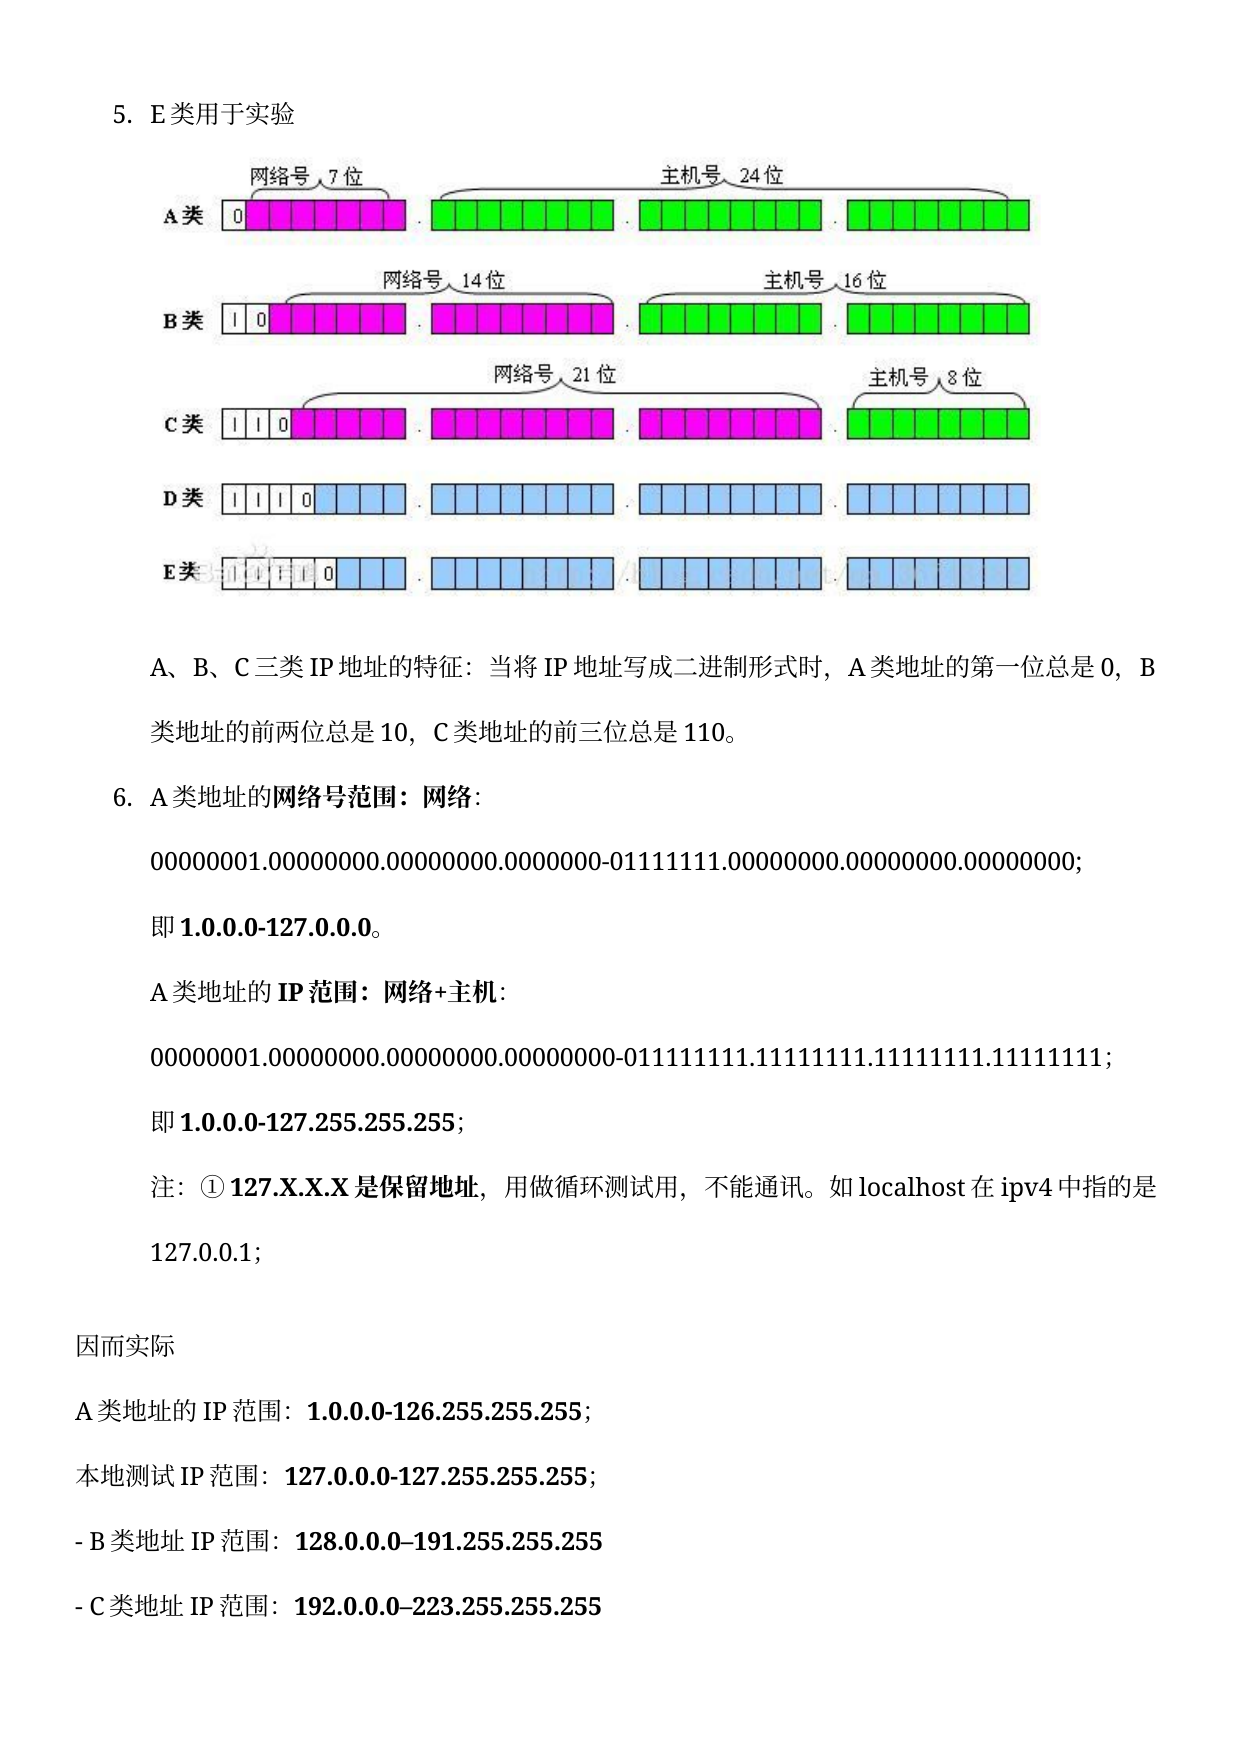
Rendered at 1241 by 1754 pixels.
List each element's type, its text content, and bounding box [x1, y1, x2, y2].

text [75, 1312, 1165, 1637]
list A类地址的网络号范围：网络： 00000001.00000000.00000000.0000000-01111111.00000000.00000000.00000000; 即1.0.0.0-127.0.0.0。 A类地址的IP范围：网络+主机： 00000001.00000000.00000000.00000000-011111111.11111111.11111111.11111111； 即1.0.0.0-127.255.255.255； 注：①127.X.X.X是保留地址，用做循环测试用，不能通讯。如localhost在ipv4中指的是127.0.0.1； [112, 763, 1165, 1283]
picture [150, 145, 1041, 606]
